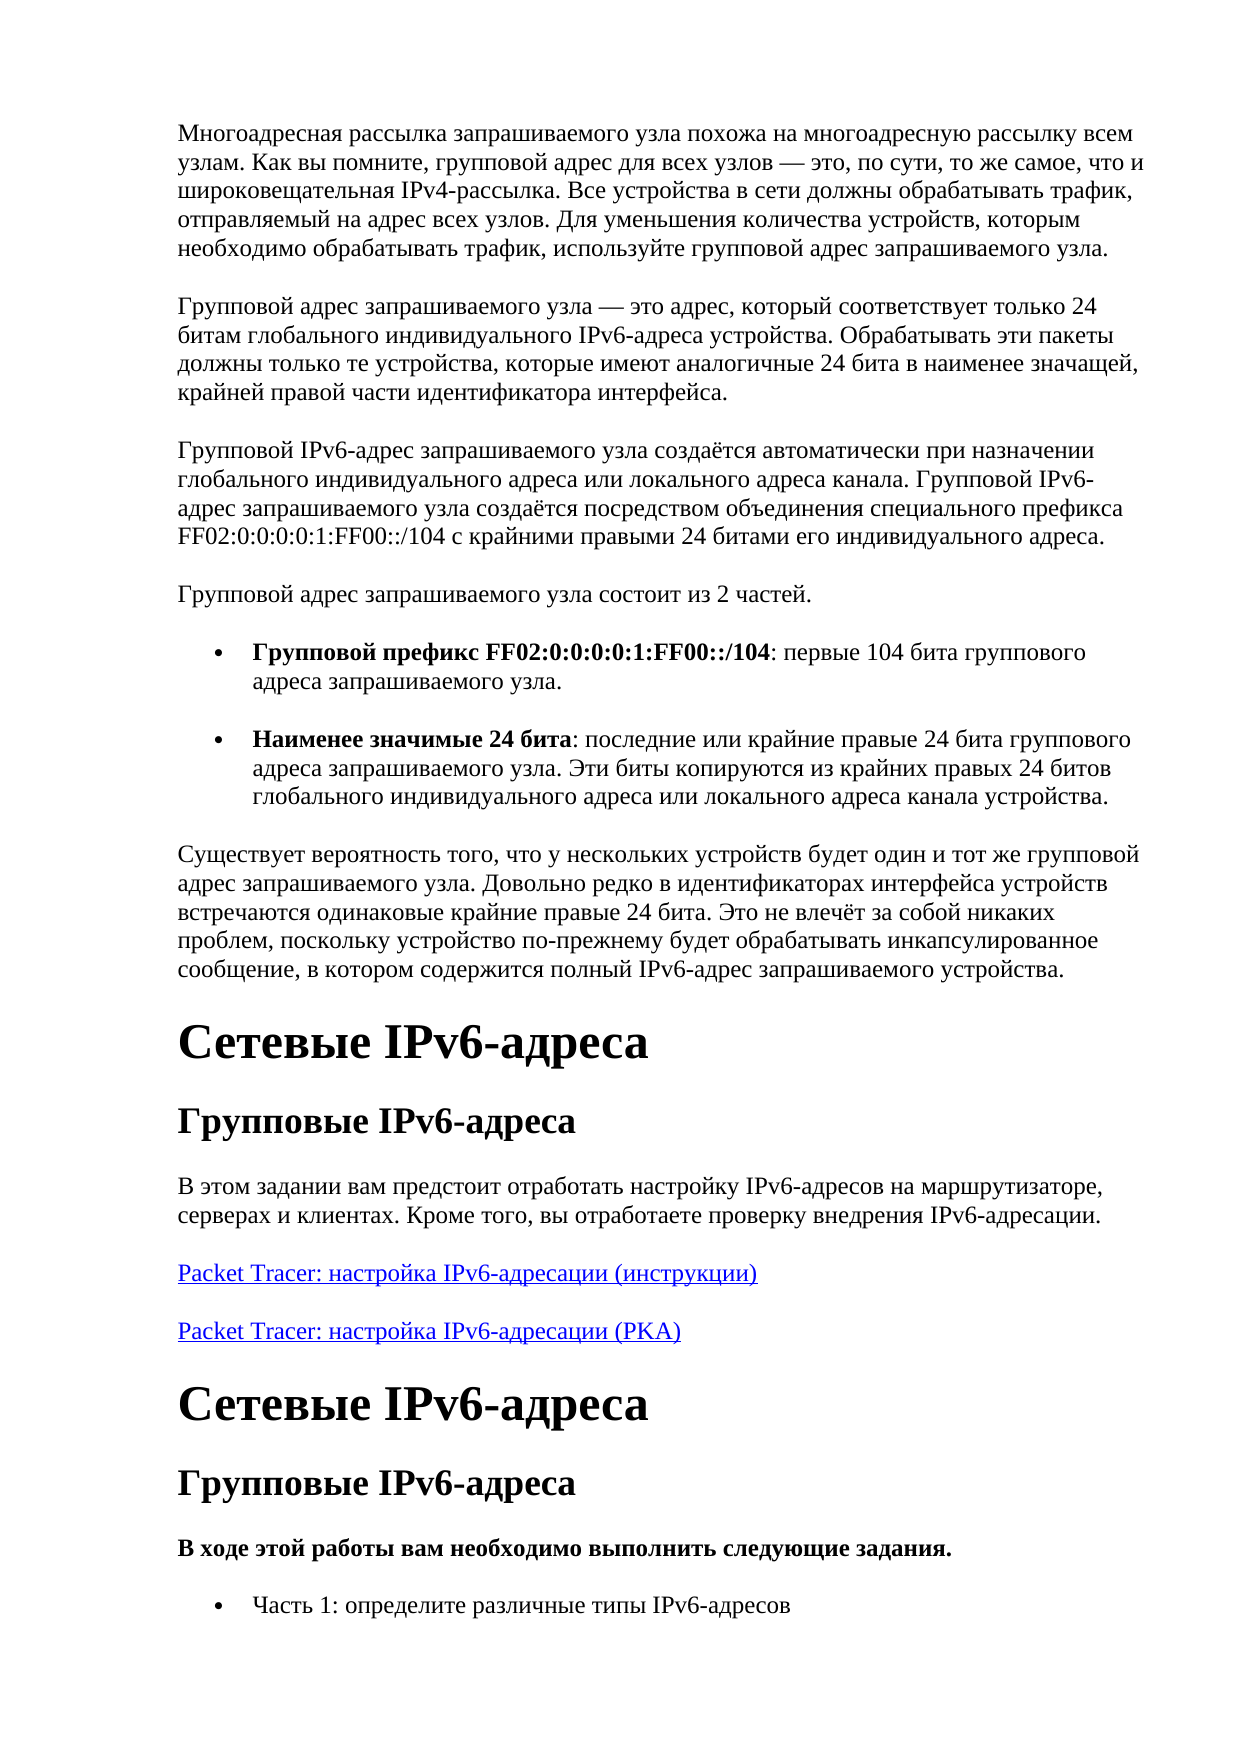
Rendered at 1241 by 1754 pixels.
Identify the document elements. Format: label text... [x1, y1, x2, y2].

list Групповой префикс FF02:0:0:0:0:1:FF00::/104: первые 104 бита группового адреса запрашиваемого узла. [215, 637, 1152, 695]
text Сетевые IPv6-адреса [177, 1374, 1152, 1431]
text Групповой IPv6-адрес запрашиваемого узла создаётся автоматически при назначении глобального индивидуального адреса или локального адреса канала. Групповой IPv6-адрес запрашиваемого узла создаётся посредством объединения специального префикса FF02:0:0:0:0:1:FF00::/104 с крайними правыми 24 битами его индивидуального адреса. [177, 435, 1152, 550]
text Существует вероятность того, что у нескольких устройств будет один и тот же групповой адрес запрашиваемого узла. Довольно редко в идентификаторах интерфейса устройств встречаются одинаковые крайние правые 24 бита. Это не влечёт за собой никаких проблем, поскольку устройство по-прежнему будет обрабатывать инкапсулированное сообщение, в котором содержится полный IPv6-адрес запрашиваемого устройства. [177, 839, 1152, 983]
subtitle Сетевые IPv6-адреса [177, 1012, 1152, 1070]
text Packet Tracer: настройка IPv6-адресации (инструкции) [177, 1258, 1152, 1287]
text Групповой адрес запрашиваемого узла — это адрес, который соответствует только 24 битам глобального индивидуального IPv6-адреса устройства. Обрабатывать эти пакеты должны только те устройства, которые имеют аналогичные 24 бита в наименее значащей, крайней правой части идентификатора интерфейса. [177, 291, 1152, 406]
text В ходе этой работы вам необходимо выполнить следующие задания. [177, 1533, 1152, 1561]
text Групповые IPv6-адреса [177, 1460, 1152, 1503]
text Многоадресная рассылка запрашиваемого узла похожа на многоадресную рассылку всем узлам. Как вы помните, групповой адрес для всех узлов — это, по сути, то же самое, что и широковещательная IPv4-рассылка. Все устройства в сети должны обрабатывать трафик, отправляемый на адрес всех узлов. Для уменьшения количества устройств, которым необходимо обрабатывать трафик, используйте групповой адрес запрашиваемого узла. [177, 118, 1152, 262]
text Групповой адрес запрашиваемого узла состоит из 2 частей. [177, 579, 1152, 608]
list Часть 1: определите различные типы IPv6-адресов [215, 1591, 1152, 1619]
text В этом задании вам предстоит отработать настройку IPv6-адресов на маршрутизаторе, серверах и клиентах. Кроме того, вы отработаете проверку внедрения IPv6-адресации. [177, 1171, 1152, 1229]
text Packet Tracer: настройка IPv6-адресации (PKA) [177, 1316, 1152, 1344]
list Наименее значимые 24 бита: последние или крайние правые 24 бита группового адреса запрашиваемого узла. Эти биты копируются из крайних правых 24 битов глобального индивидуального адреса или локального адреса канала устройства. [215, 724, 1152, 810]
subtitle Групповые IPv6-адреса [177, 1099, 1152, 1142]
